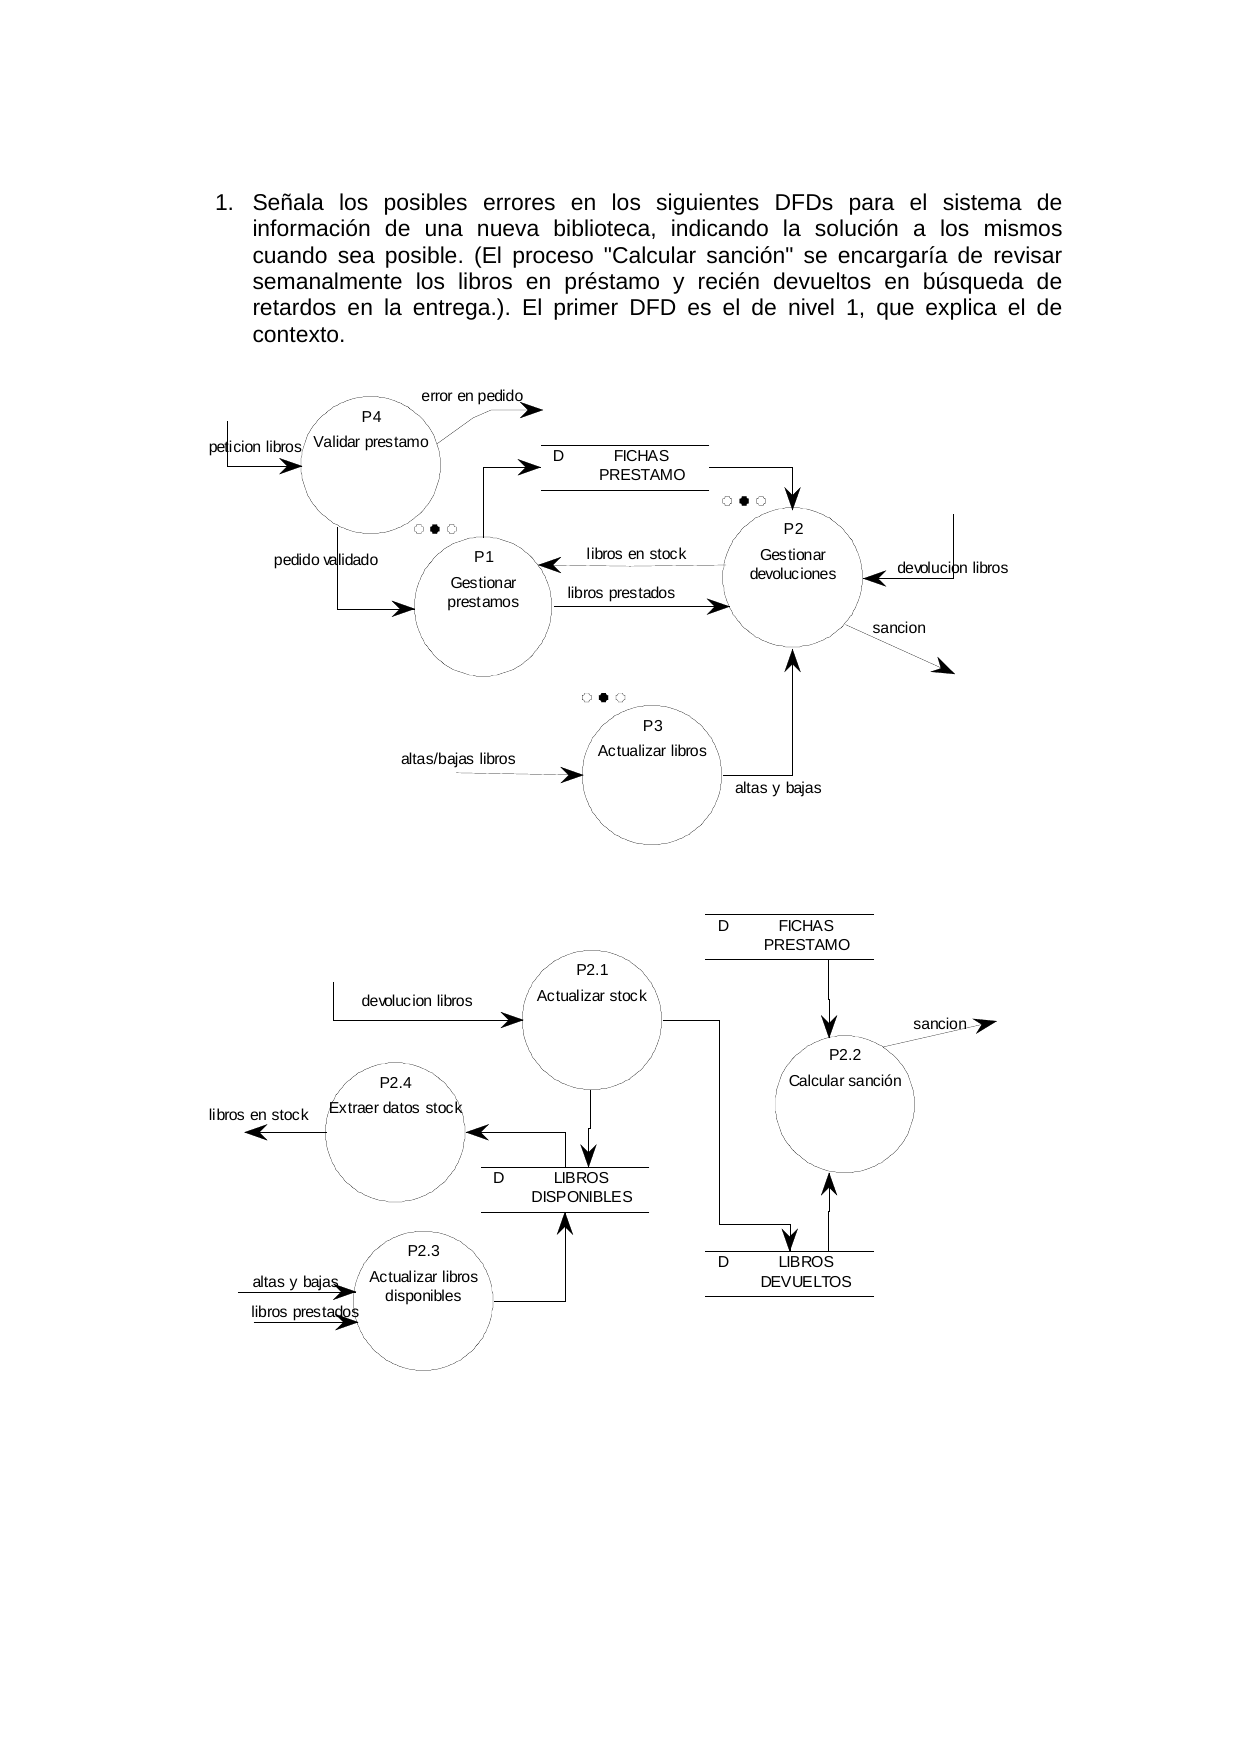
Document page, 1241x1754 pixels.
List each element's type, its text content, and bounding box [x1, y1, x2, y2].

list Señala los posibles errores en los siguientes DFDs para el sistema de información de una nueva biblioteca, indicando la solución a los mismos cuando sea posible. (El proceso "Calcular sanción" se encargaría de revisar semanalmente los libros en préstamo y recién devueltos en búsqueda de retardos en la entrega.). El primer DFD es el de nivel 1, que explica el de contexto. [215, 189, 1063, 347]
